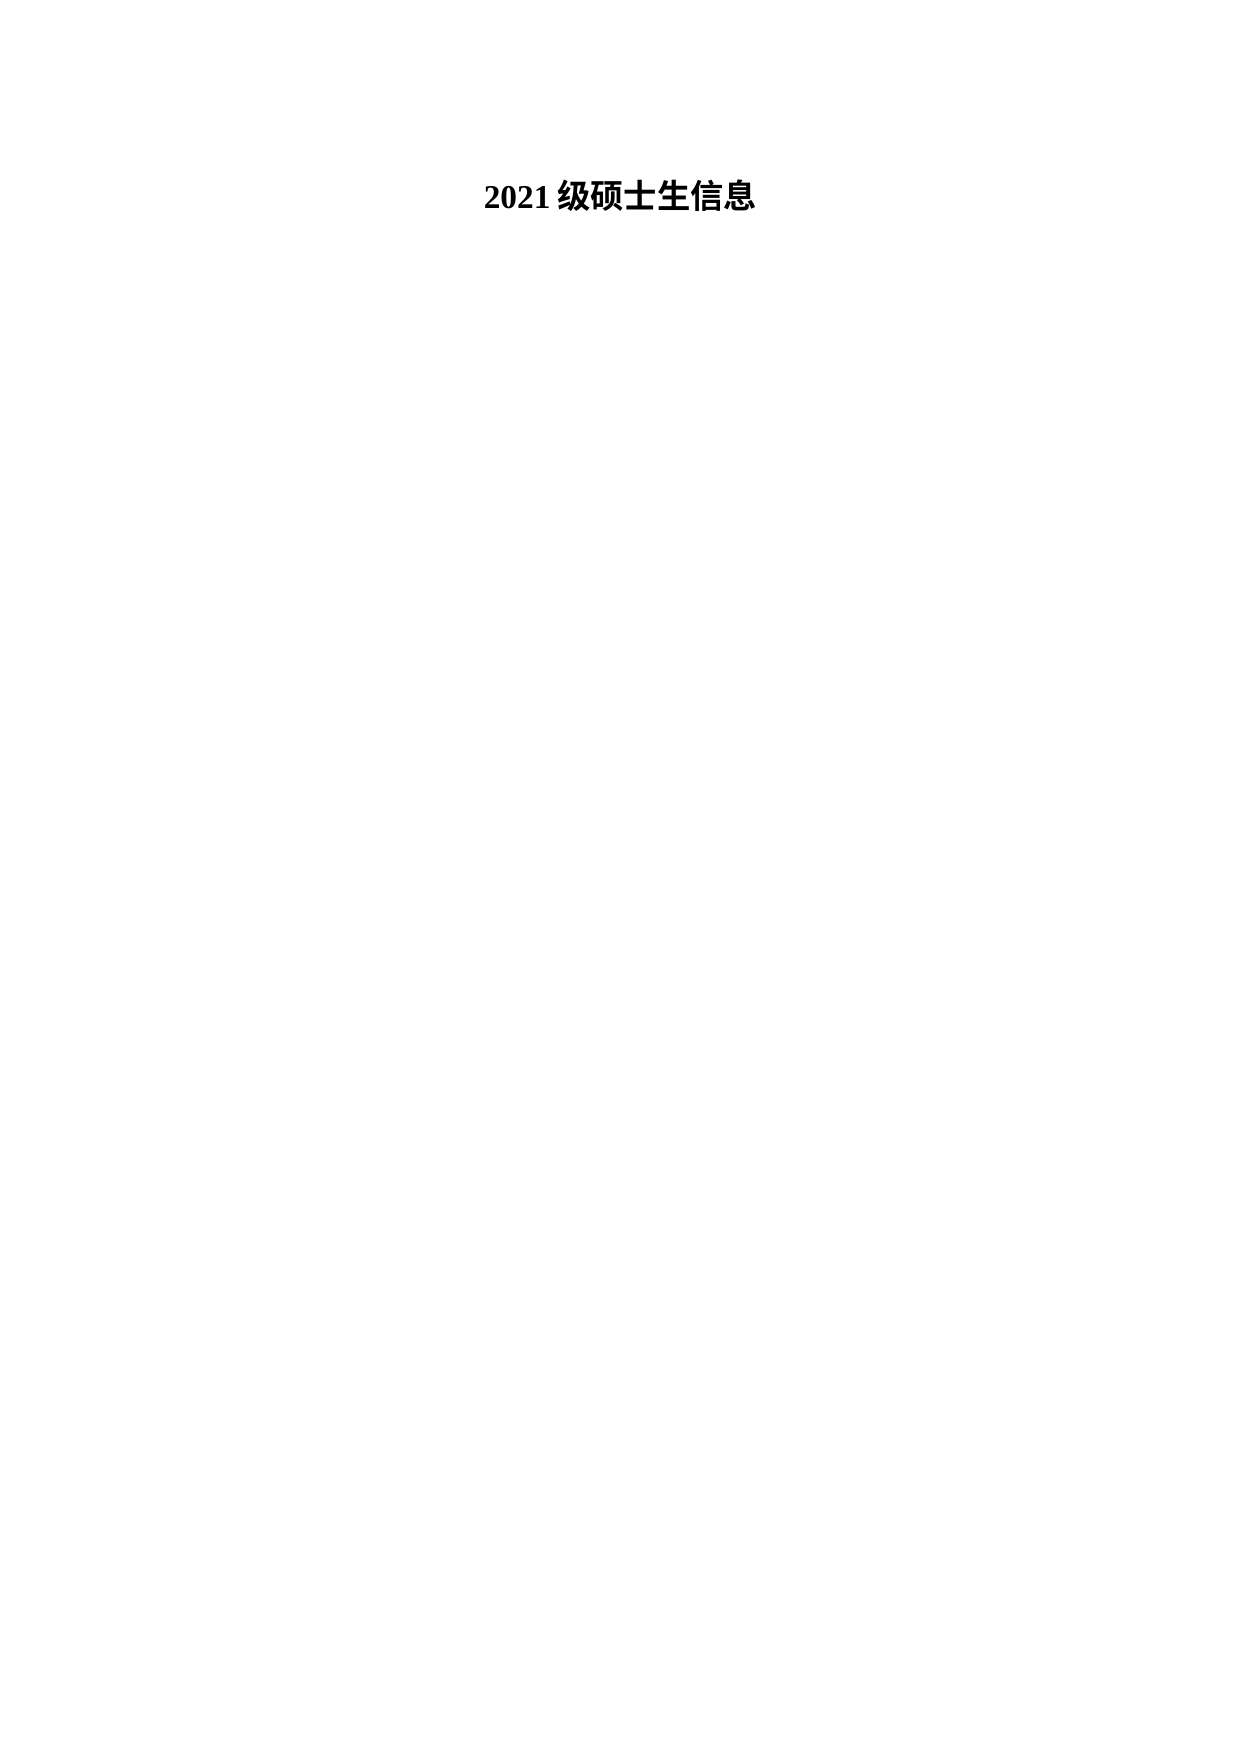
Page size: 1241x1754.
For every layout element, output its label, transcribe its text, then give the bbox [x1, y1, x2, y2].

text 2021级硕士生信息 [187, 162, 1053, 227]
